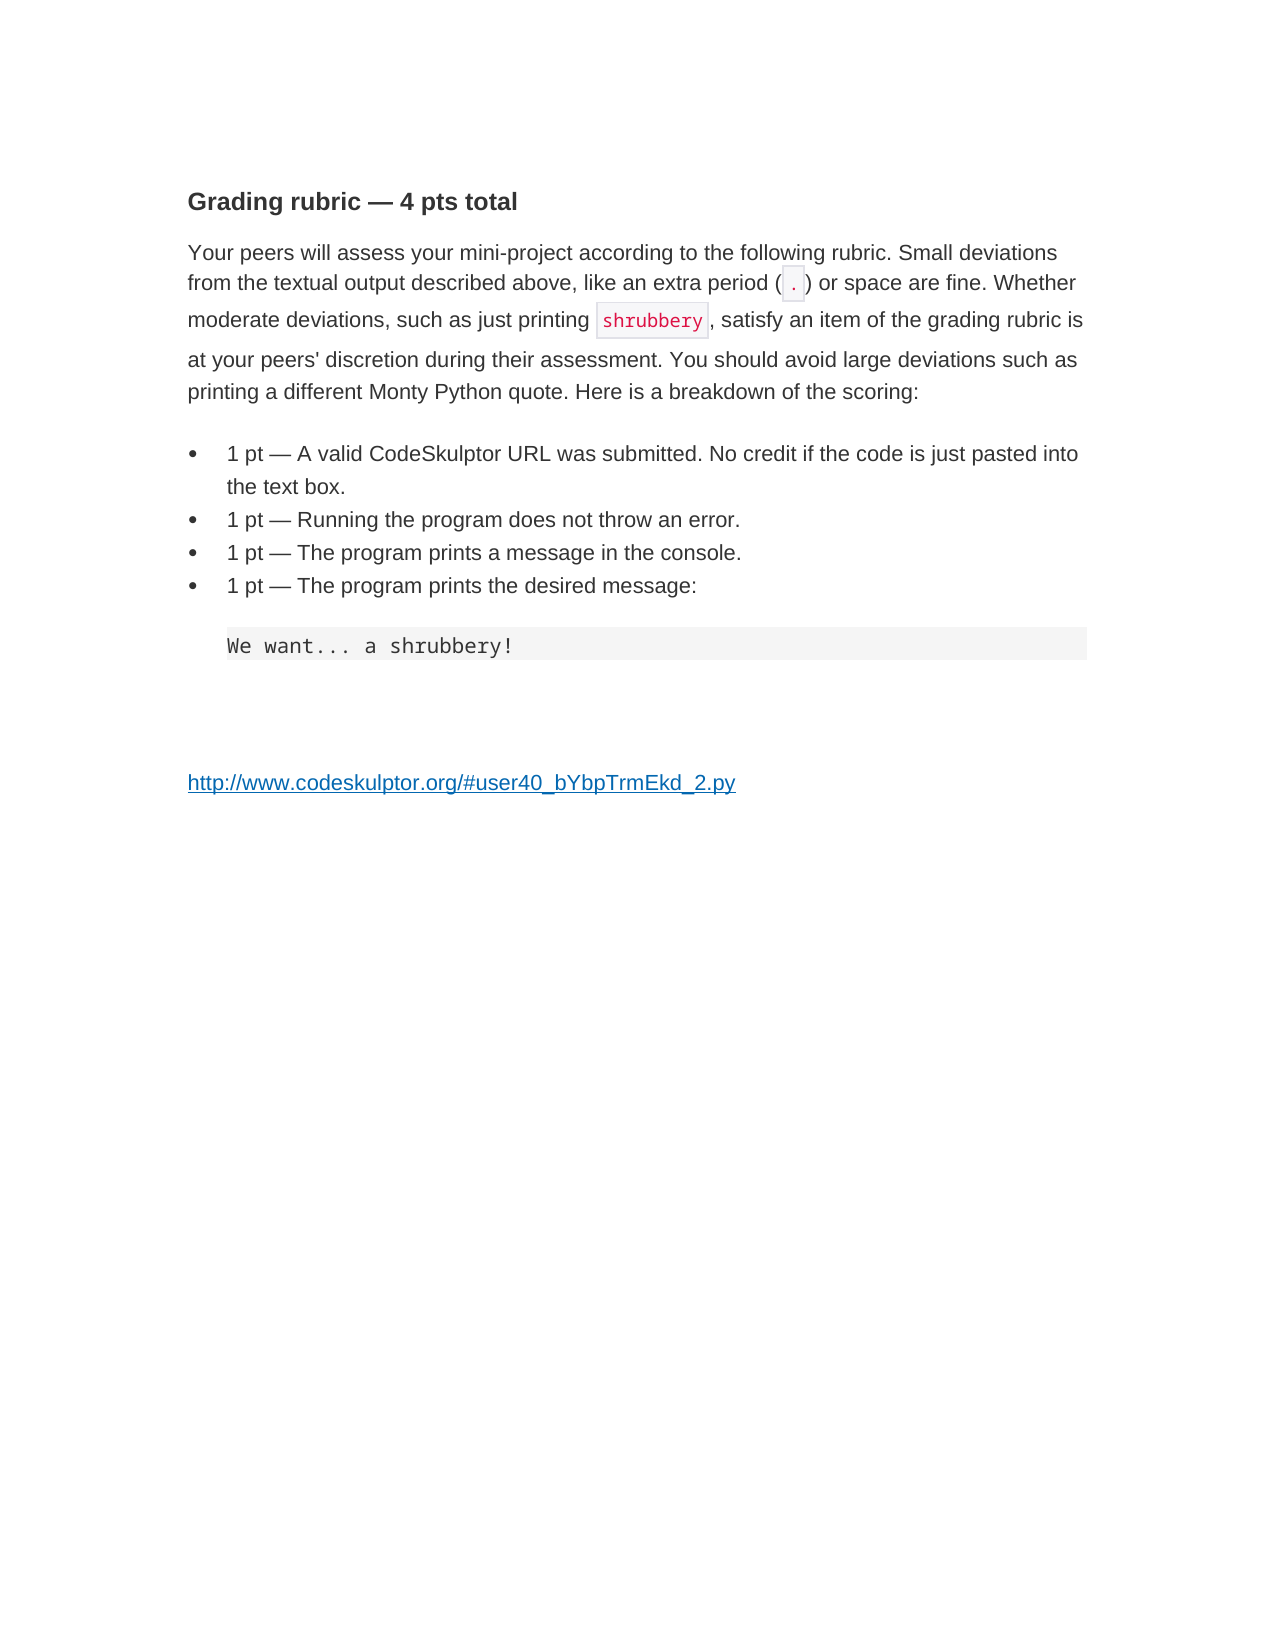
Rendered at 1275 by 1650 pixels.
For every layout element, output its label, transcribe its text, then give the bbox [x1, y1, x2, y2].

list 1 pt — The program prints a message in the console. [189, 532, 1087, 565]
text We want... a shrubbery! [227, 627, 1087, 660]
text Grading rubric — 4 pts total [187, 150, 1087, 216]
list 1 pt — A valid CodeSkulptor URL was submitted. No credit if the code is just pasted into the text box. [189, 434, 1087, 499]
list 1 pt — The program prints the desired message: [189, 565, 1087, 598]
text Your peers will assess your mini-project according to the following rubric. Small deviations from the textual output described above, like an extra period (.) or space are fine. Whether moderate deviations, such as just printing shrubbery, satisfy an item of the grading rubric is at your peers' discretion during their assessment. You should avoid large deviations such as printing a different Monty Python quote. Here is a breakdown of the scoring: [187, 232, 1087, 404]
text http://www.codeskulptor.org/#user40_bYbpTrmEkd_2.py [187, 770, 1087, 795]
list 1 pt — Running the program does not throw an error. [189, 499, 1087, 532]
